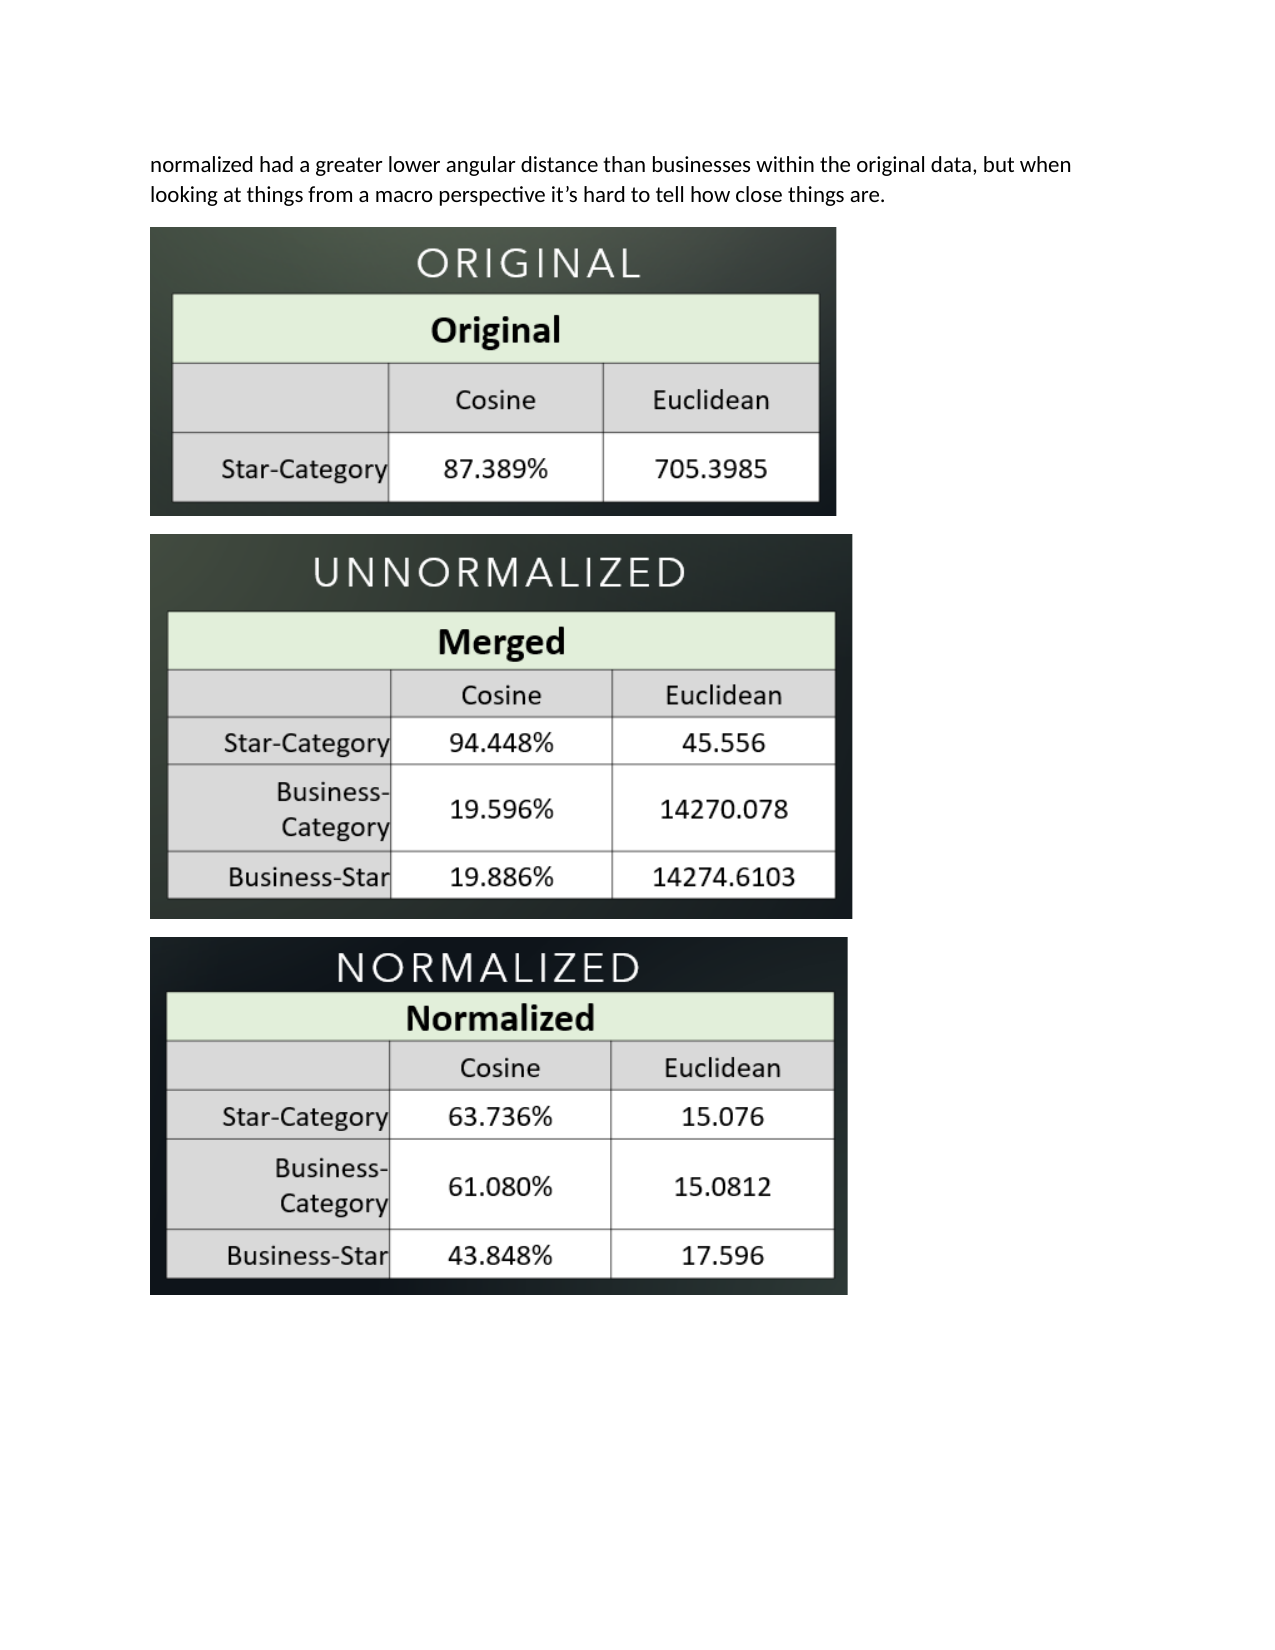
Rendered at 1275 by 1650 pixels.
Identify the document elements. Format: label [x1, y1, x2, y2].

picture [150, 937, 848, 1295]
text [150, 150, 1125, 208]
picture [150, 534, 853, 919]
picture [150, 227, 837, 516]
